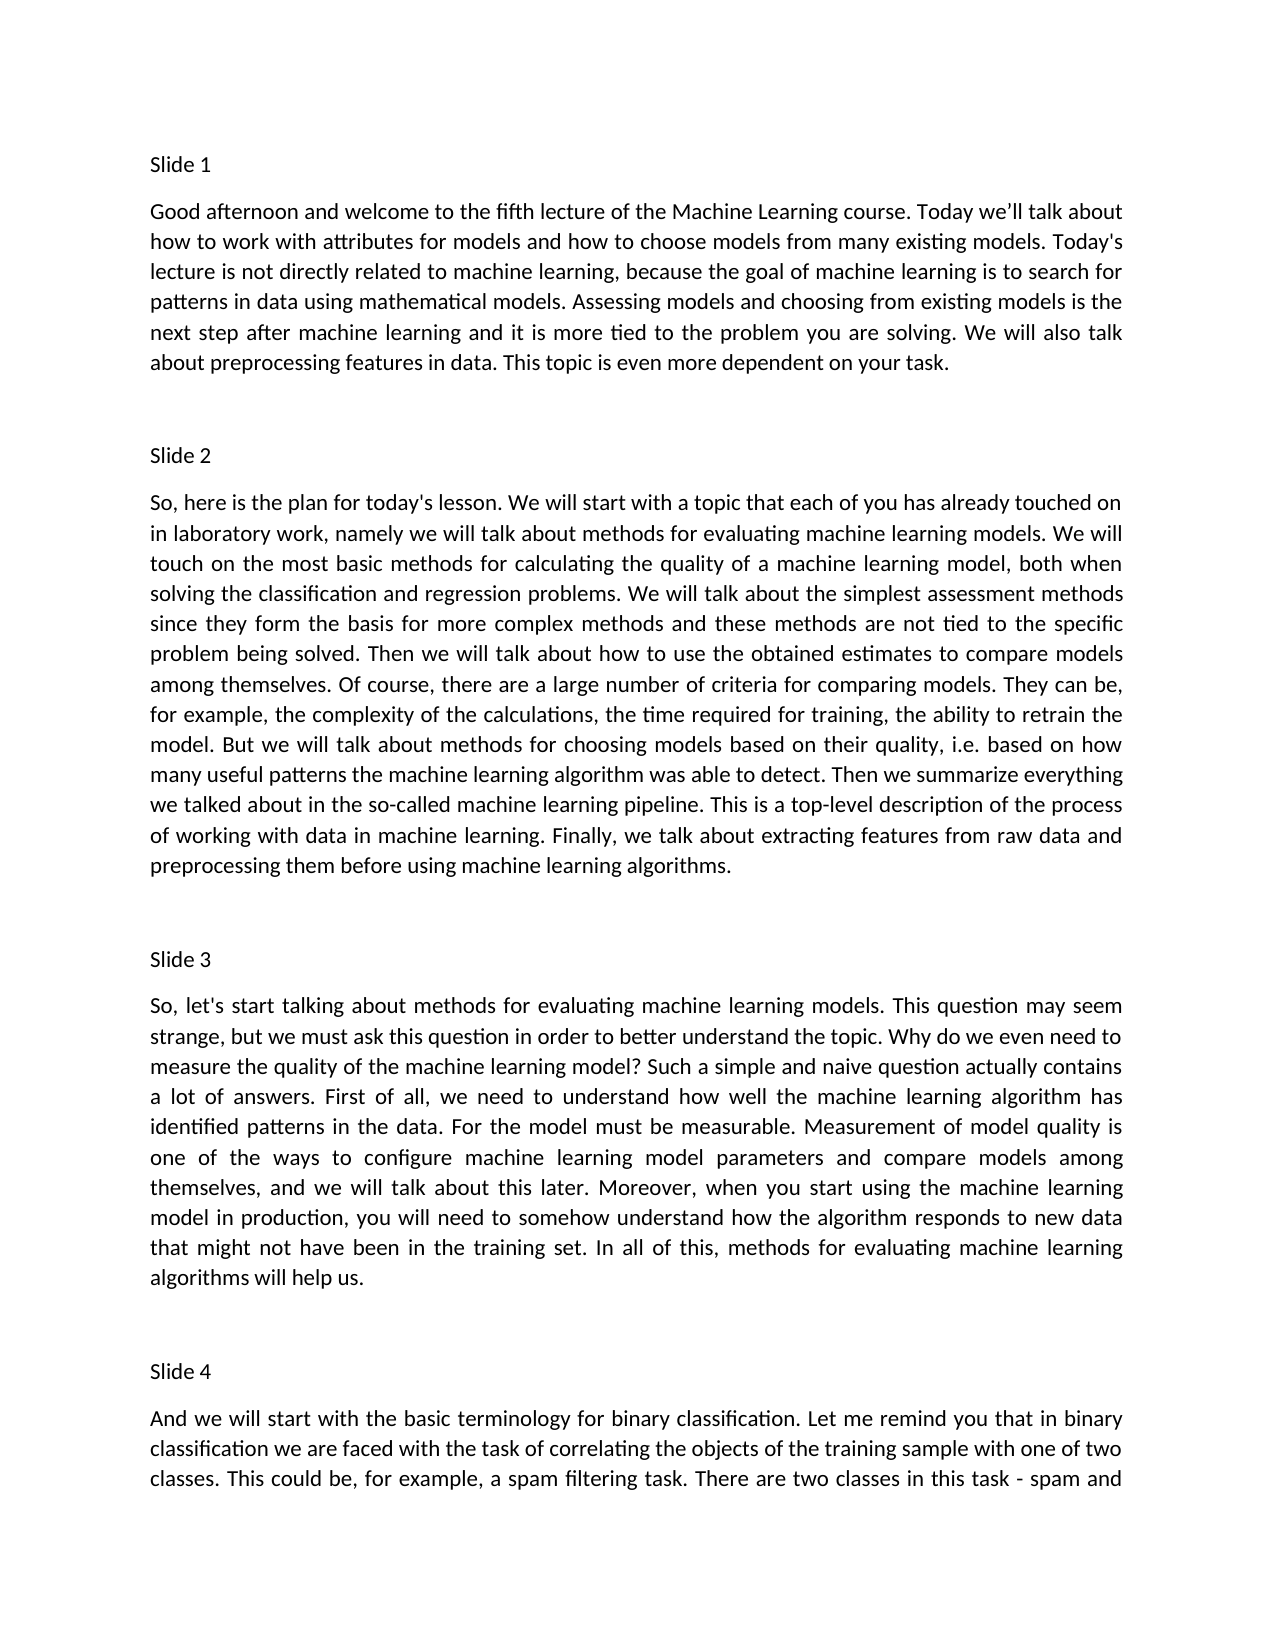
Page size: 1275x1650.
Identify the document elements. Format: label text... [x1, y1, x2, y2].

text Slide 3 [150, 945, 1125, 973]
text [150, 1404, 1125, 1493]
text So, here is the plan for today's lesson. We will start with a topic that each of you has already touched on in laboratory work, namely we will talk about methods for evaluating machine learning models. We will touch on the most basic methods for calculating the quality of a machine learning model, both when solving the classification and regression problems. We will talk about the simplest assessment methods since they form the basis for more complex methods and these methods are not tied to the specific problem being solved. Then we will talk about how to use the obtained estimates to compare models among themselves. Of course, there are a large number of criteria for comparing models. They can be, for example, the complexity of the calculations, the time required for training, the ability to retrain the model. But we will talk about methods for choosing models based on their quality, i.e. based on how many useful patterns the machine learning algorithm was able to detect. Then we summarize everything we talked about in the so-called machine learning pipeline. This is a top-level description of the process of working with data in machine learning. Finally, we talk about extracting features from raw data and preprocessing them before using machine learning algorithms. [150, 488, 1125, 879]
text Slide 1 [150, 150, 1125, 178]
text So, let's start talking about methods for evaluating machine learning models. This question may seem strange, but we must ask this question in order to better understand the topic. Why do we even need to measure the quality of the machine learning model? Such a simple and naive question actually contains a lot of answers. First of all, we need to understand how well the machine learning algorithm has identified patterns in the data. For the model must be measurable. Measurement of model quality is one of the ways to configure machine learning model parameters and compare models among themselves, and we will talk about this later. Moreover, when you start using the machine learning model in production, you will need to somehow understand how the algorithm responds to new data that might not have been in the training set. In all of this, methods for evaluating machine learning algorithms will help us. [150, 992, 1125, 1292]
text Slide 4 [150, 1357, 1125, 1385]
text Good afternoon and welcome to the fifth lecture of the Machine Learning course. Today we’ll talk about how to work with attributes for models and how to choose models from many existing models. Today's lecture is not directly related to machine learning, because the goal of machine learning is to search for patterns in data using mathematical models. Assessing models and choosing from existing models is the next step after machine learning and it is more tied to the problem you are solving. We will also talk about preprocessing features in data. This topic is even more dependent on your task. [150, 197, 1125, 376]
text Slide 2 [150, 442, 1125, 470]
